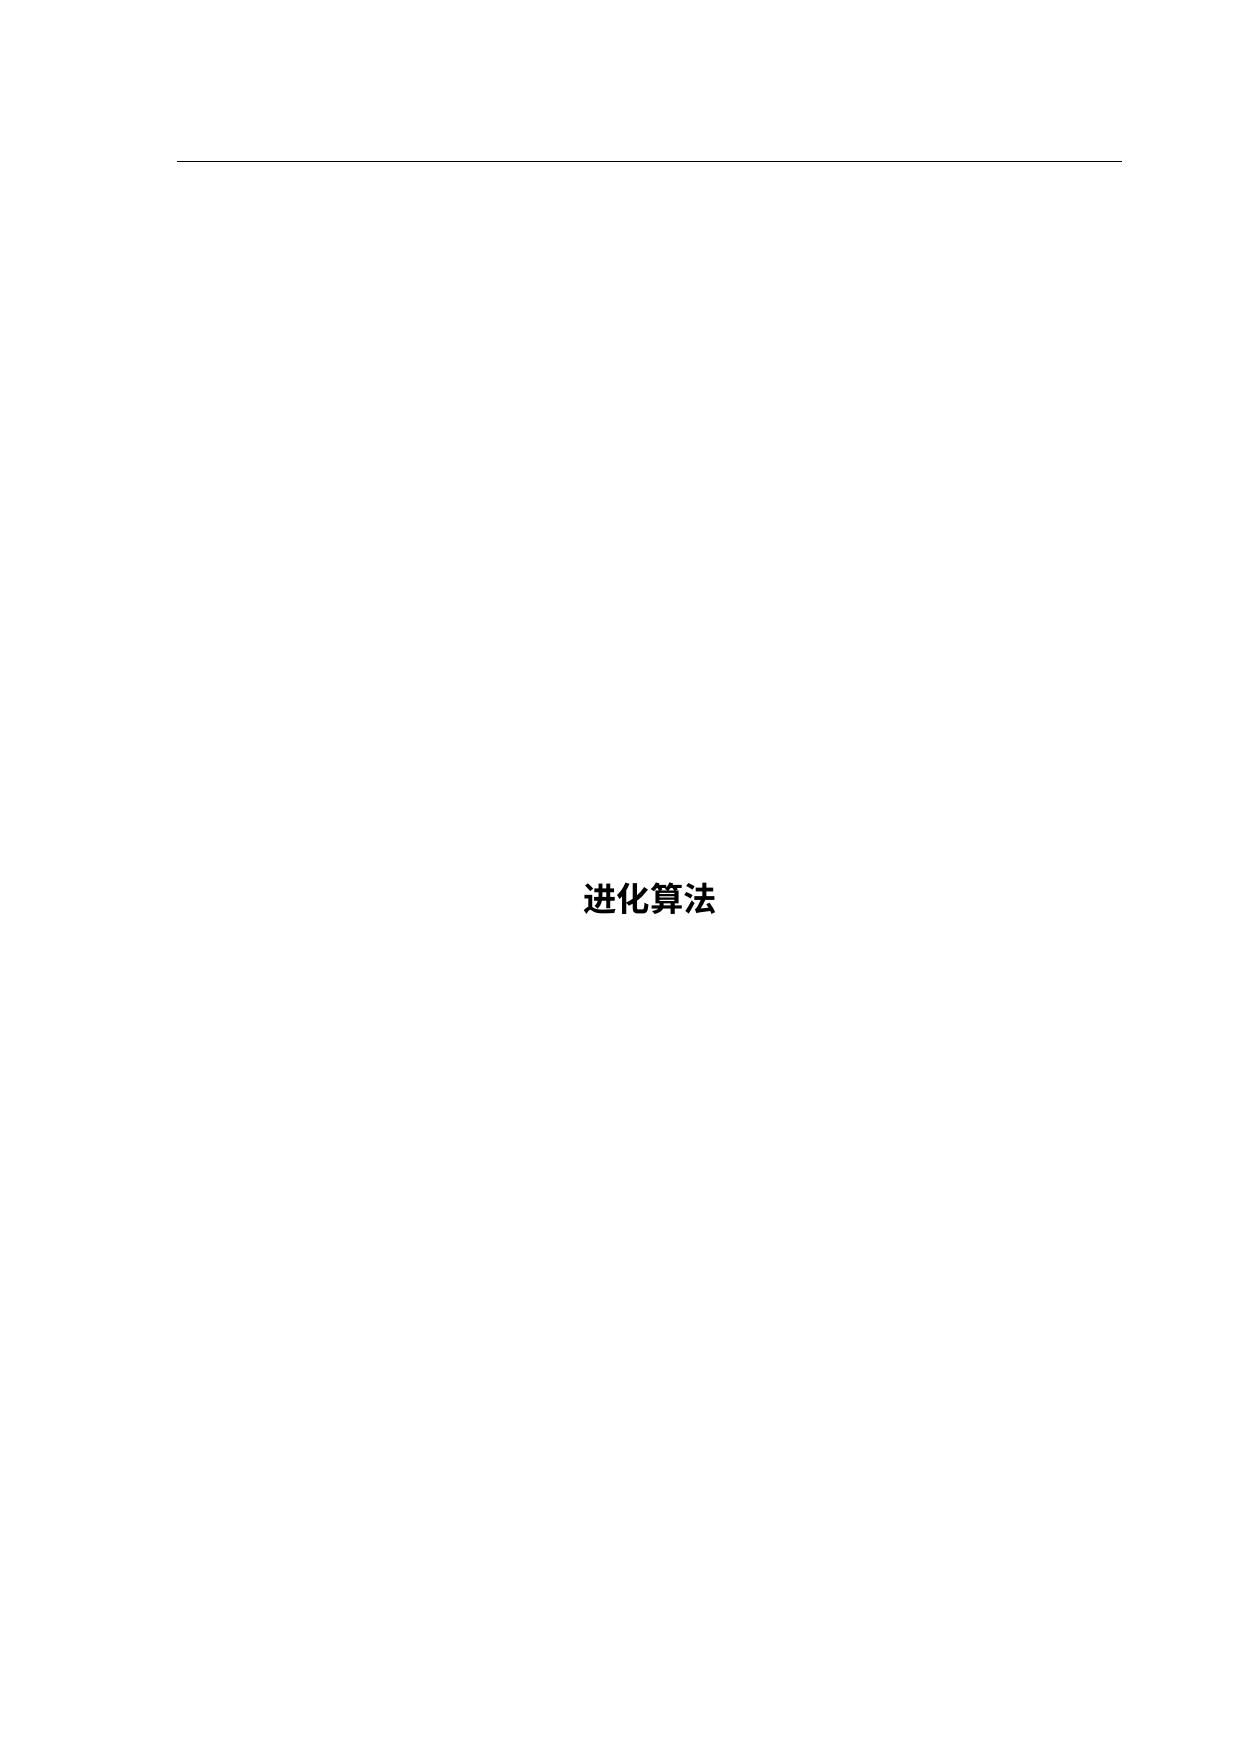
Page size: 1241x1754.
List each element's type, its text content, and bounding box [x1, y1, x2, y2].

text 进化算法 [177, 857, 1122, 937]
